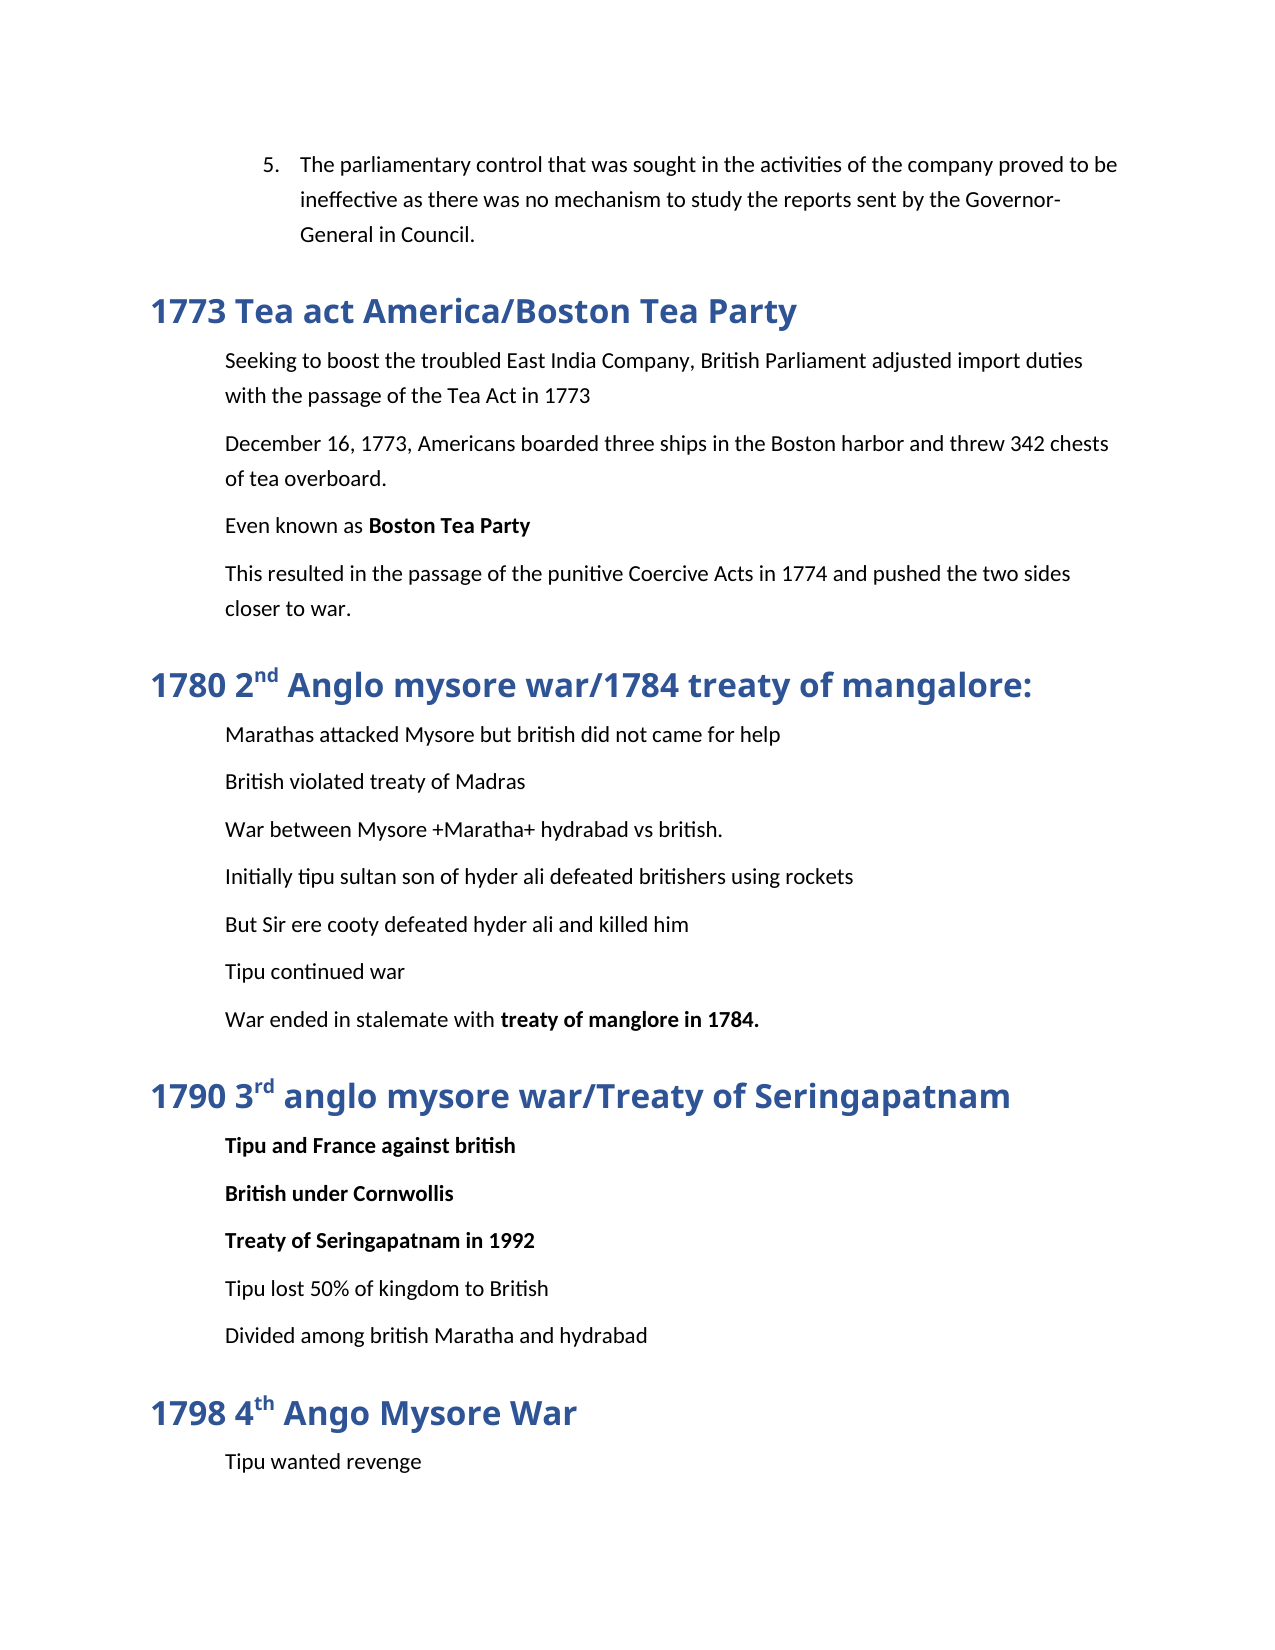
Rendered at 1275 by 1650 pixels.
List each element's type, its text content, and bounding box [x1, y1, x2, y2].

text Marathas attacked Mysore but british did not came for help [150, 720, 1125, 748]
text Seeking to boost the troubled East India Company, British Parliament adjusted import duties with the passage of the Tea Act in 1773 [225, 346, 1125, 409]
text Tipu and France against british [150, 1131, 1125, 1159]
text But Sir ere cooty defeated hyder ali and killed him [150, 910, 1125, 938]
text Tipu continued war [150, 957, 1125, 986]
list The parliamentary control that was sought in the activities of the company proved to be ineffective as there was no mechanism to study the reports sent by the Governor-General in Council. [262, 150, 1125, 248]
subtitle 1780 2nd Anglo mysore war/1784 treaty of mangalore: [150, 662, 1125, 707]
text December 16, 1773, Americans boarded three ships in the Boston harbor and threw 342 chests of tea overboard. [225, 429, 1125, 492]
text British under Cornwollis [150, 1179, 1125, 1207]
text Tipu wanted revenge [150, 1447, 1125, 1476]
subtitle 1790 3rd anglo mysore war/Treaty of Seringapatnam [150, 1073, 1125, 1119]
text War ended in stalemate with treaty of manglore in 1784. [150, 1005, 1125, 1033]
text Initially tipu sultan son of hyder ali defeated britishers using rockets [150, 862, 1125, 891]
text Divided among british Maratha and hydrabad [150, 1321, 1125, 1349]
subtitle 1773 Tea act America/Boston Tea Party [150, 288, 1125, 334]
text War between Mysore +Maratha+ hydrabad vs british. [150, 815, 1125, 843]
text Tipu lost 50% of kingdom to British [150, 1274, 1125, 1302]
text Even known as Boston Tea Party [225, 511, 1125, 539]
text Treaty of Seringapatnam in 1992 [150, 1226, 1125, 1254]
subtitle 1798 4th Ango Mysore War [150, 1389, 1125, 1435]
text British violated treaty of Madras [150, 767, 1125, 796]
text This resulted in the passage of the punitive Coercive Acts in 1774 and pushed the two sides closer to war. [225, 559, 1125, 622]
